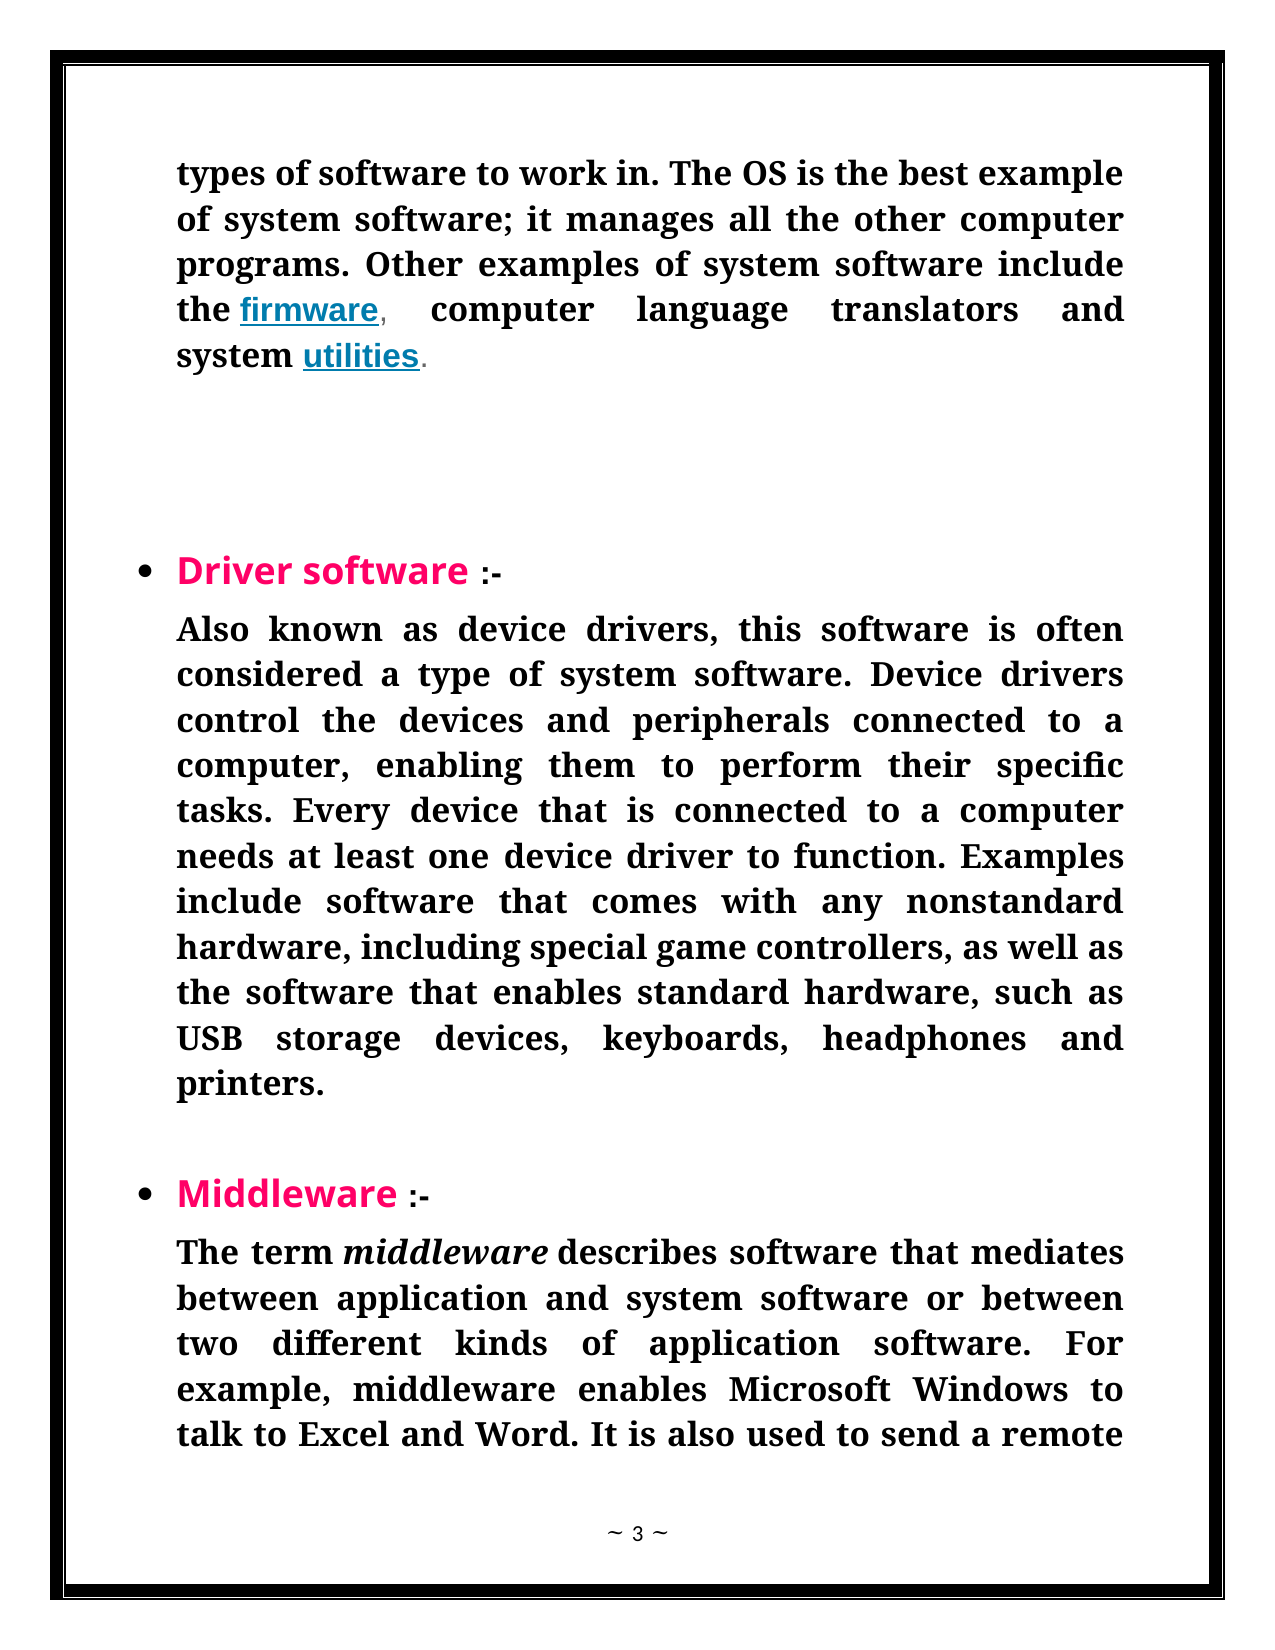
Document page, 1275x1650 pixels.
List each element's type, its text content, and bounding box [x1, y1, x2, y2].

list Middleware :- [138, 1168, 1125, 1219]
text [176, 150, 1125, 377]
list Driver software :- [138, 544, 1125, 595]
text Also known as device drivers, this software is often considered a type of system software. Device drivers control the devices and peripherals connected to a computer, enabling them to perform their specific tasks. Every device that is connected to a computer needs at least one device driver to function. Examples include software that comes with any nonstandard hardware, including special game controllers, as well as the software that enables standard hardware, such as USB storage devices, keyboards, headphones and printers. [176, 606, 1125, 1105]
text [176, 1229, 1125, 1456]
